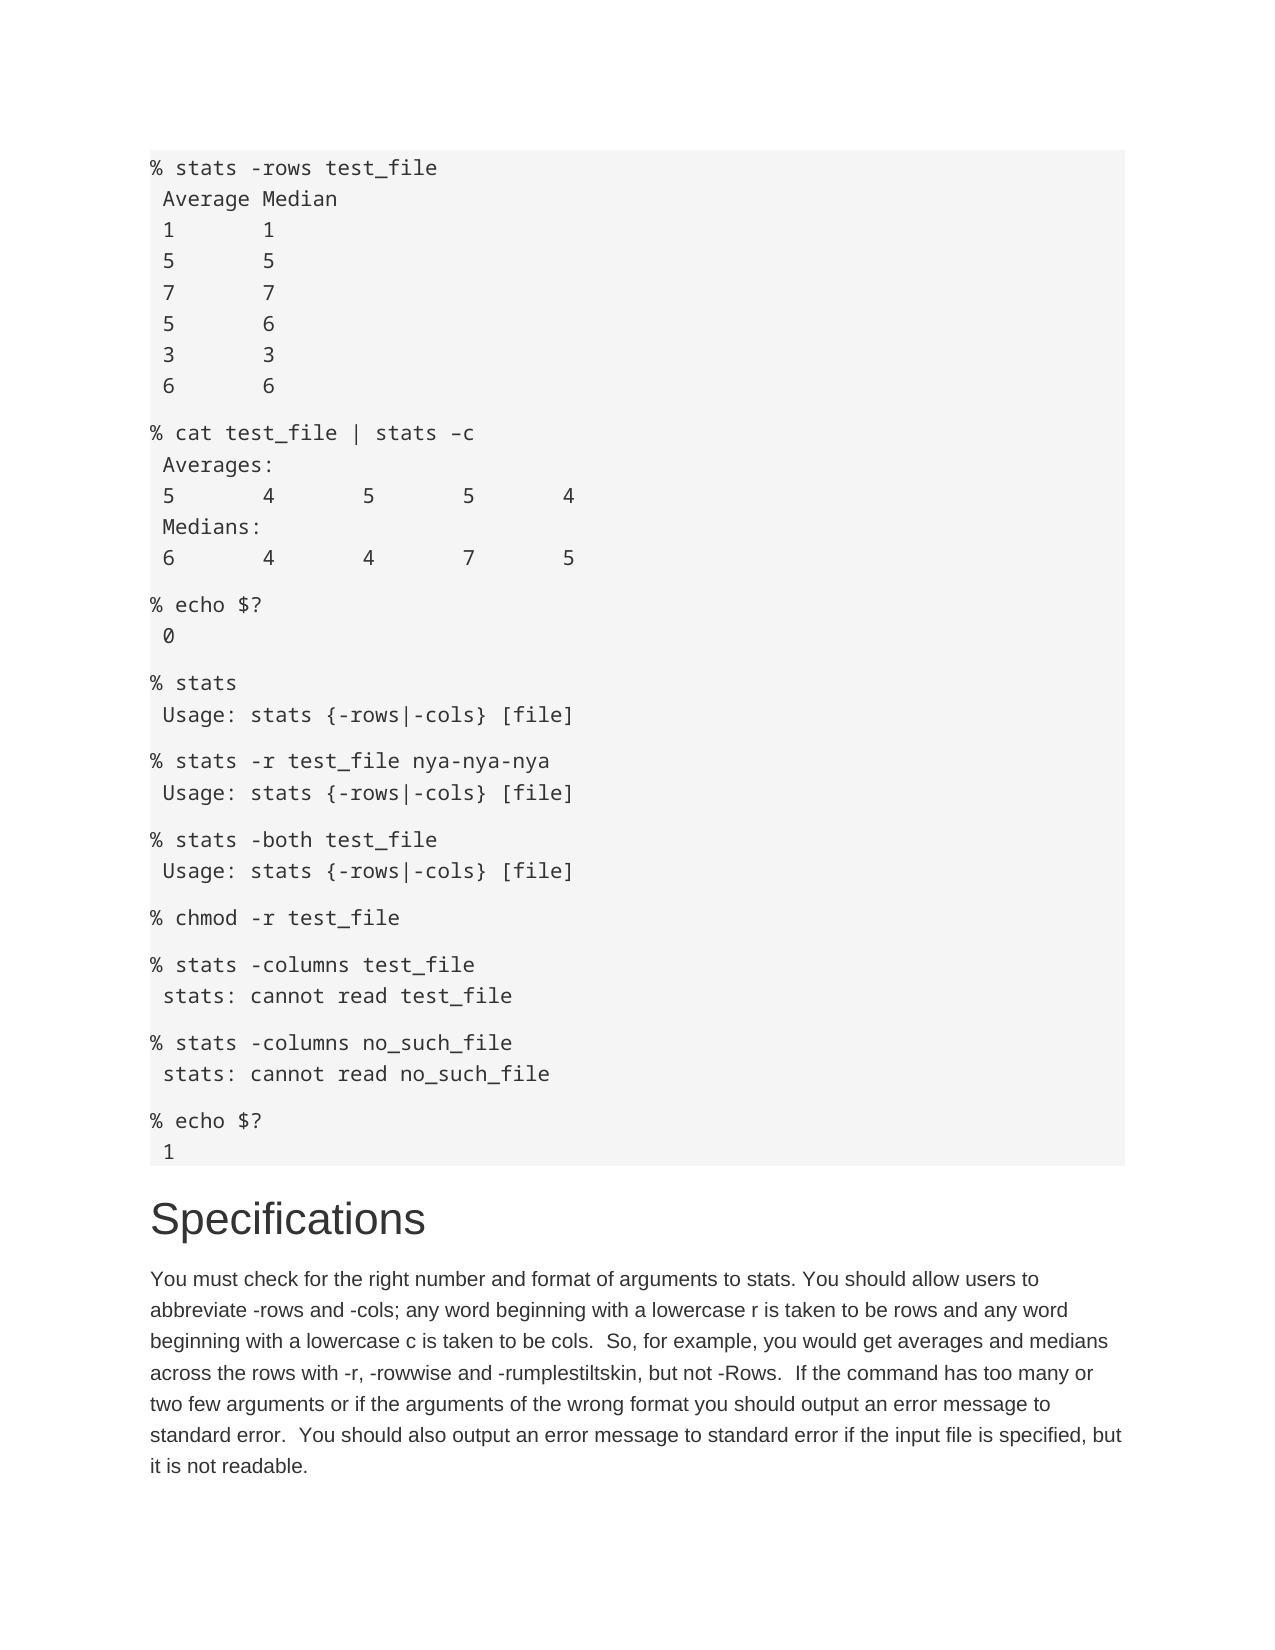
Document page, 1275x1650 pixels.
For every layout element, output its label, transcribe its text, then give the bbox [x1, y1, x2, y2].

text % echo $? 1 [150, 1103, 1125, 1166]
text % stats -r test_file nya-nya-nya Usage: stats {-rows|-cols} [file] [150, 744, 1125, 806]
text % echo $? 0 [150, 587, 1125, 650]
text You must check for the right number and format of arguments to stats. You should allow users to abbreviate -rows and -cols; any word beginning with a lowercase r is taken to be rows and any word beginning with a lowercase c is taken to be cols. So, for example, you would get averages and medians across the rows with -r, -rowwise and -rumplestiltskin, but not -Rows. If the command has too many or two few arguments or if the arguments of the wrong format you should output an error message to standard error. You should also output an error message to standard error if the input file is specified, but it is not readable. [150, 1259, 1125, 1478]
text Specifications [150, 1181, 1125, 1244]
text % cat test_file | stats –c Averages: 5 4 5 5 4 Medians: 6 4 4 7 5 [150, 416, 1125, 572]
text % stats Usage: stats {-rows|-cols} [file] [150, 666, 1125, 728]
text % stats -both test_file Usage: stats {-rows|-cols} [file] [150, 822, 1125, 884]
text % stats -columns no_such_file stats: cannot read no_such_file [150, 1025, 1125, 1087]
text % stats -rows test_file Average Median 1 1 5 5 7 7 5 6 3 3 6 6 [150, 150, 1125, 400]
text % chmod -r test_file [150, 900, 1125, 931]
text % stats -columns test_file stats: cannot read test_file [150, 947, 1125, 1009]
